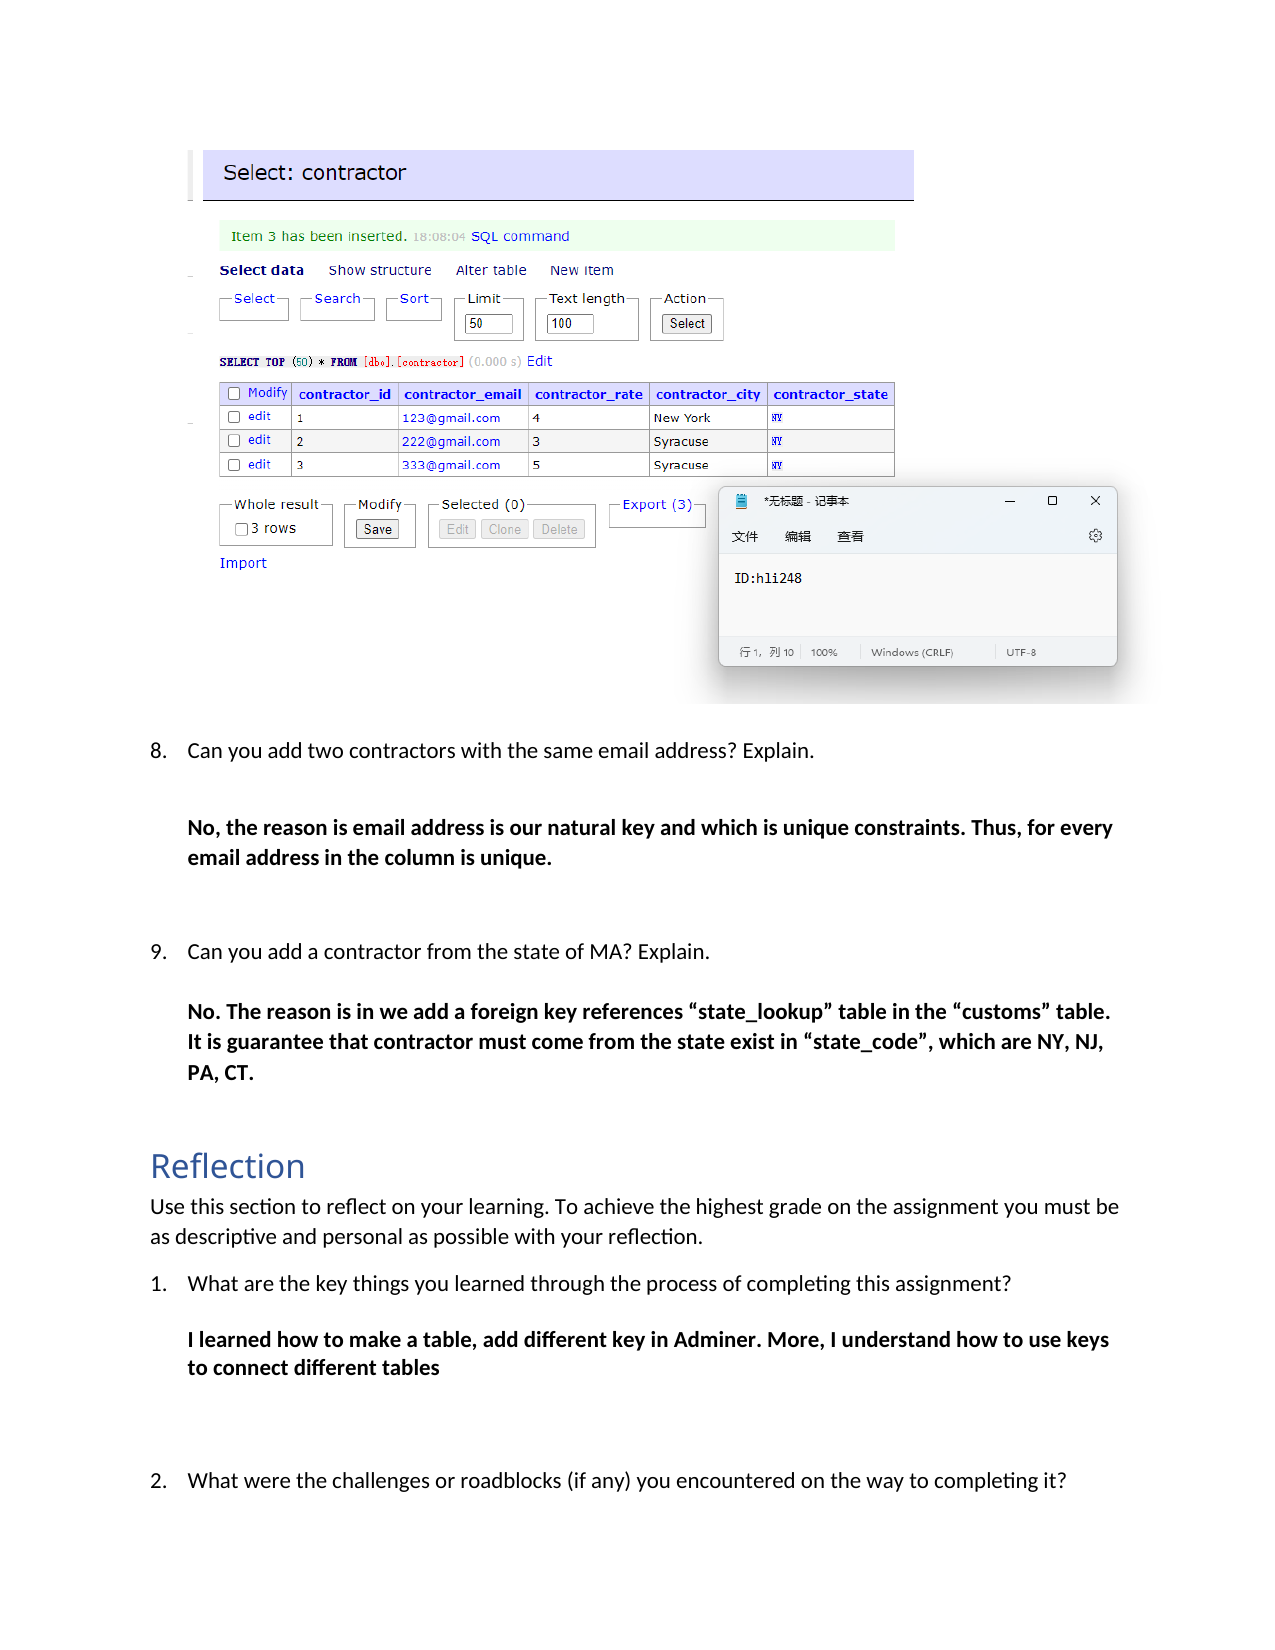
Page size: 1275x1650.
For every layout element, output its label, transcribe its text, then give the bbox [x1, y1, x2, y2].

list What were the challenges or roadblocks (if any) you encountered on the way to completing it? [150, 1466, 1125, 1494]
list No. The reason is in we add a foreign key references “state_lookup” table in the “customs” table. It is guarantee that contractor must come from the state exist in “state_code”, which are NY, NJ, PA, CT. [187, 997, 1125, 1116]
text I learned how to make a table, add different key in Adminer. More, I understand how to use keys to connect different tables [187, 1325, 1125, 1466]
text Use this section to reflect on your learning. To achieve the highest grade on the assignment you must be as descriptive and personal as possible with your reflection. [150, 1192, 1125, 1250]
list Can you add a contractor from the state of MA? Explain. [150, 937, 1125, 965]
picture [187, 150, 1163, 704]
list What are the key things you learned through the process of completing this assignment? [150, 1269, 1125, 1297]
subtitle Reflection [150, 1143, 1125, 1188]
text No, the reason is email address is our natural key and which is unique constraints. Thus, for every email address in the column is unique. [187, 813, 1125, 871]
list Can you add two contractors with the same email address? Explain. [150, 736, 1125, 764]
